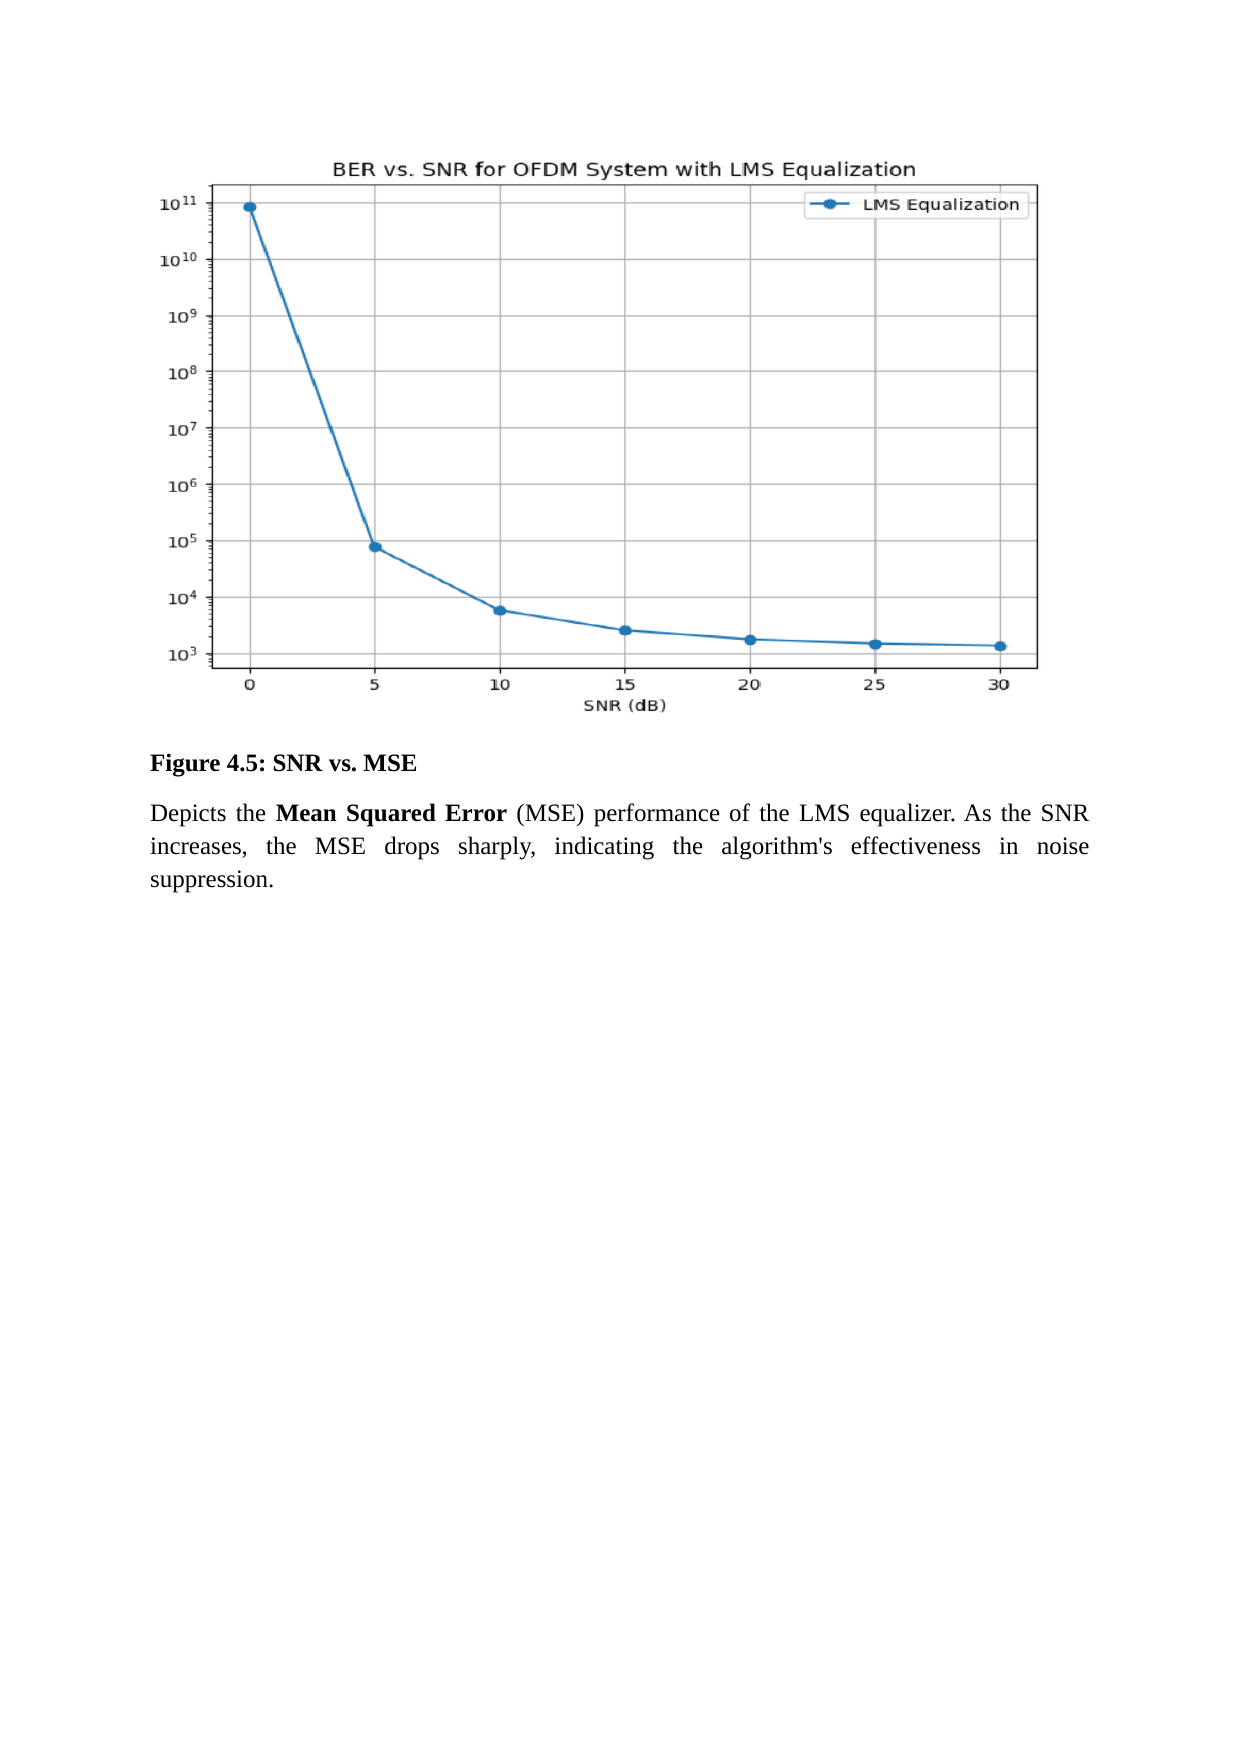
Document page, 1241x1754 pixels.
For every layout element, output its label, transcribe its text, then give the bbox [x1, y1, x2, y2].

text Depicts the Mean Squared Error (MSE) performance of the LMS equalizer. As the SNR increases, the MSE drops sharply, indicating the algorithm's effectiveness in noise suppression. [150, 798, 1090, 892]
picture [150, 150, 1090, 727]
text Figure 4.5: SNR vs. MSE [150, 748, 1090, 777]
